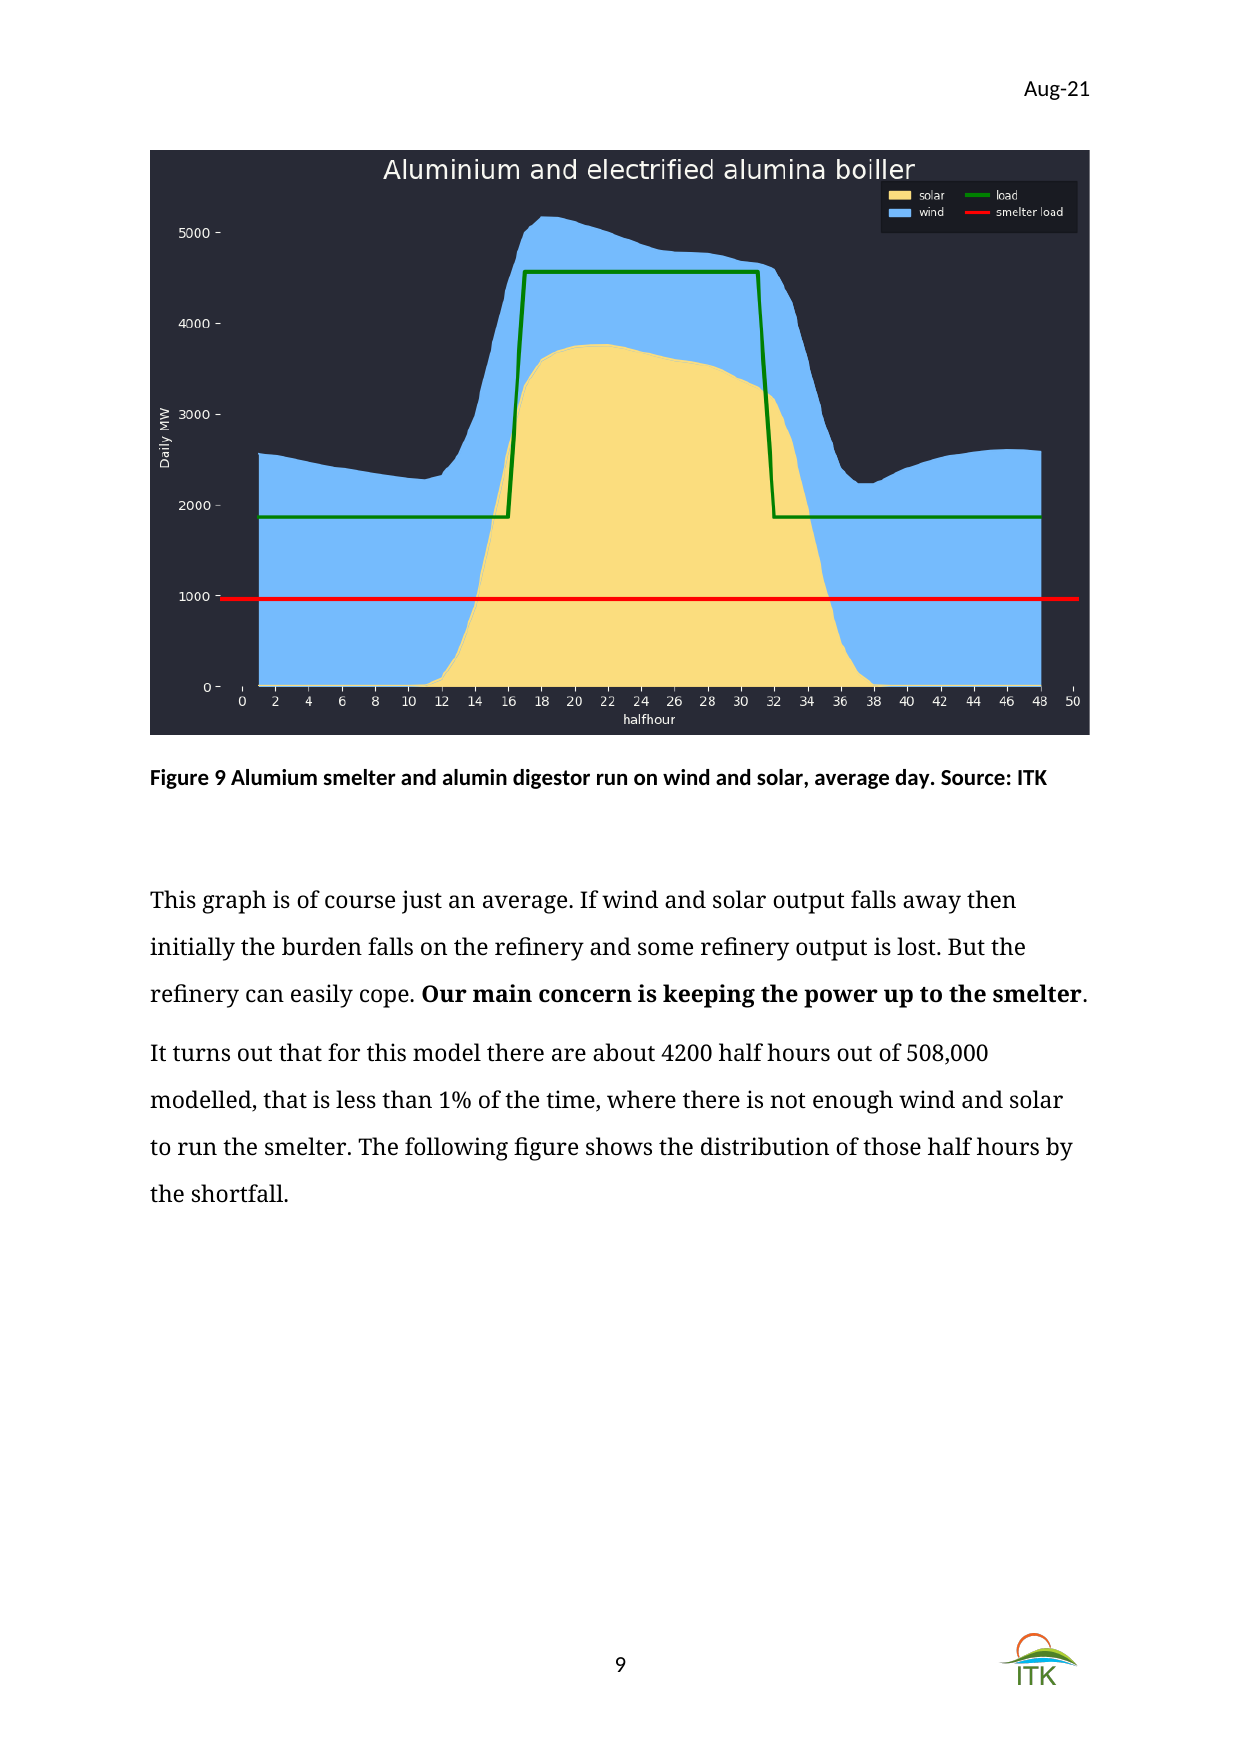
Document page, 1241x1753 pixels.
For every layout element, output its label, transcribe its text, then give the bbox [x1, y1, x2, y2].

picture [998, 1633, 1078, 1685]
text Figure 9 Alumium smelter and alumin digestor run on wind and solar, average day. Source: ITK [150, 763, 1090, 791]
picture [150, 150, 1090, 735]
text This graph is of course just an average. If wind and solar output falls away then initially the burden falls on the refinery and some refinery output is lost. But the refinery can easily cope. Our main concern is keeping the power up to the smelter. [150, 884, 1090, 1009]
text It turns out that for this model there are about 4200 half hours out of 508,000 modelled, that is less than 1% of the time, where there is not enough wind and solar to run the smelter. The following figure shows the distribution of those half hours by the shortfall. [150, 1037, 1090, 1209]
